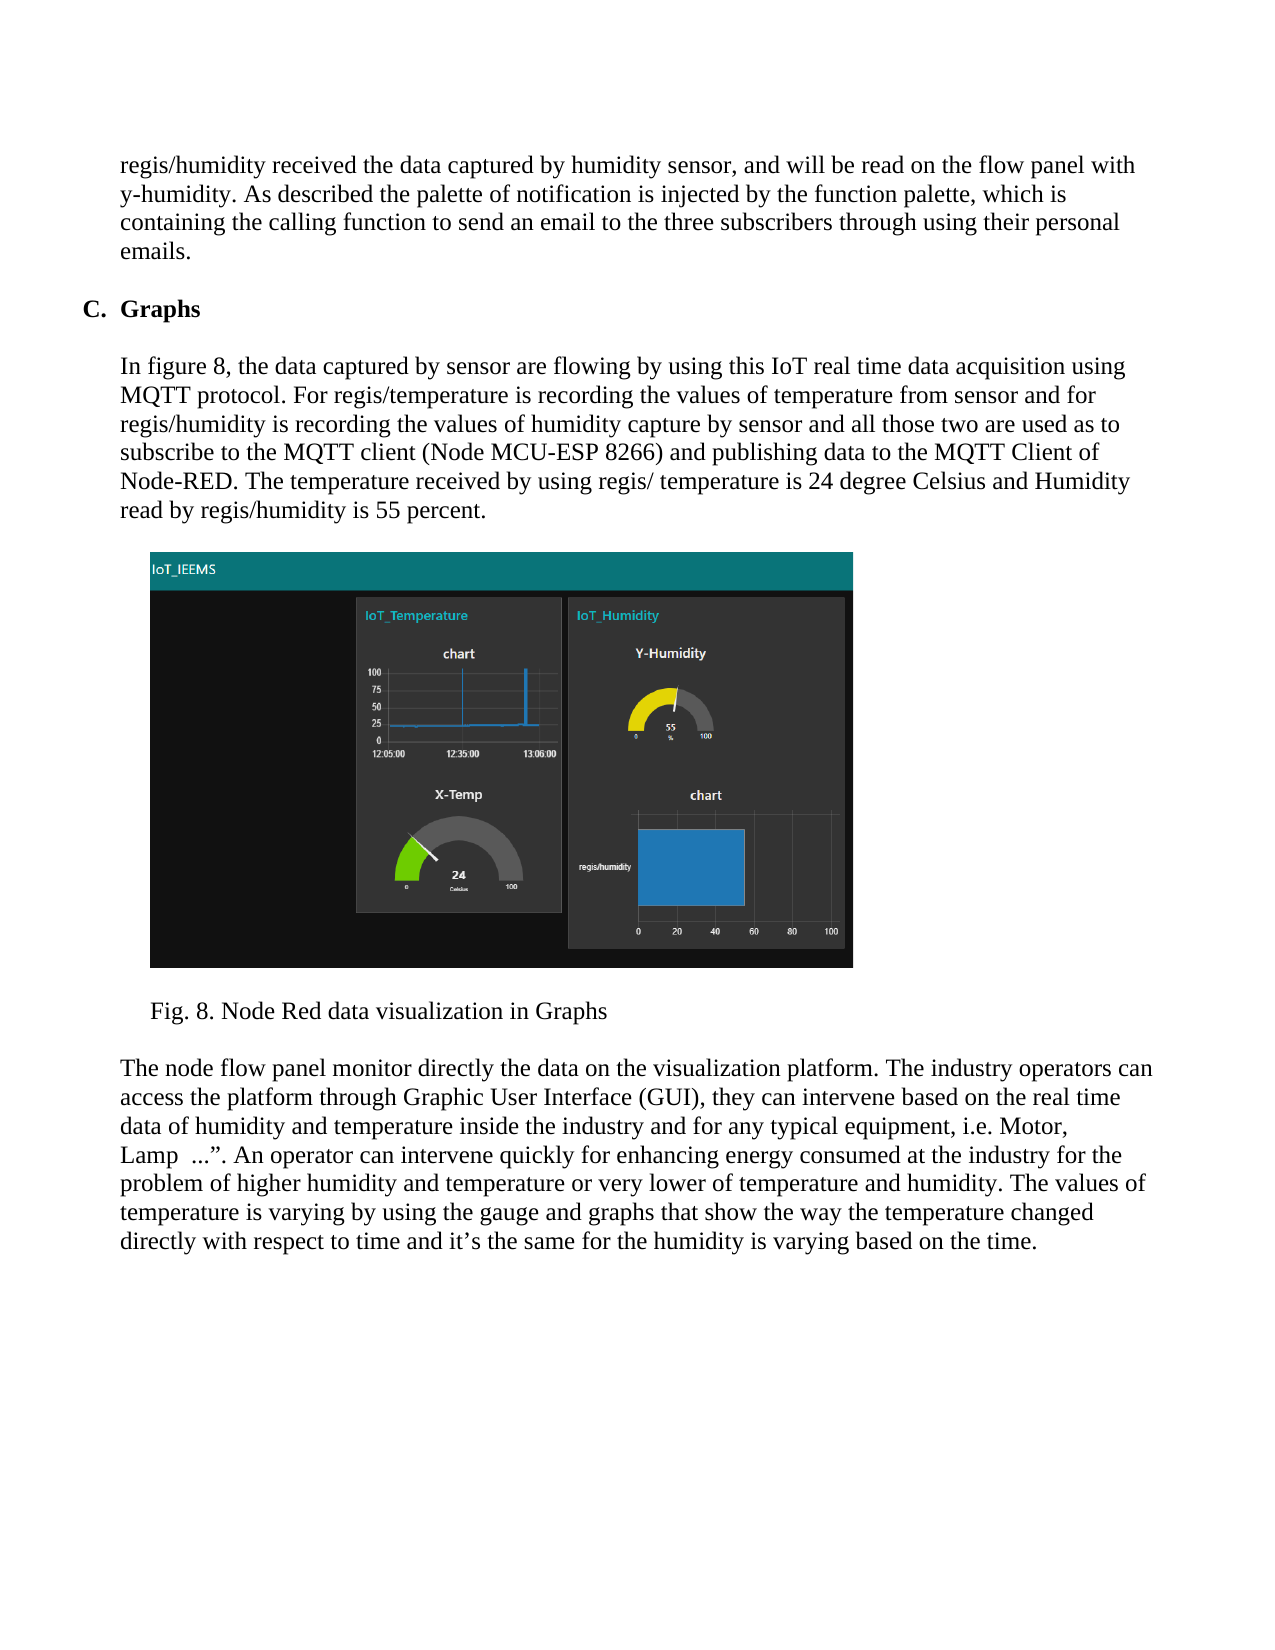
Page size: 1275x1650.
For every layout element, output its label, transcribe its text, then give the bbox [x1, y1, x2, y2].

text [120, 150, 1155, 265]
picture [150, 552, 854, 968]
text In figure 8, the data captured by sensor are flowing by using this IoT real time data acquisition using MQTT protocol. For regis/temperature is recording the values of temperature from sensor and for regis/humidity is recording the values of humidity capture by sensor and all those two are used as to subscribe to the MQTT client (Node MCU-ESP 8266) and publishing data to the MQTT Client of Node-RED. The temperature received by using regis/ temperature is 24 degree Celsius and Humidity read by regis/humidity is 55 percent. [120, 351, 1155, 524]
text Fig. 8. Node Red data visualization in Graphs [150, 996, 1125, 1025]
list Graphs [82, 294, 1155, 322]
text The node flow panel monitor directly the data on the visualization platform. The industry operators can access the platform through Graphic User Interface (GUI), they can intervene based on the real time data of humidity and temperature inside the industry and for any typical equipment, i.e. Motor, Lamp ...”. An operator can intervene quickly for enhancing energy consumed at the industry for the problem of higher humidity and temperature or very lower of temperature and humidity. The values of temperature is varying by using the gauge and graphs that show the way the temperature changed directly with respect to time and it’s the same for the humidity is varying based on the time. [120, 1053, 1155, 1255]
